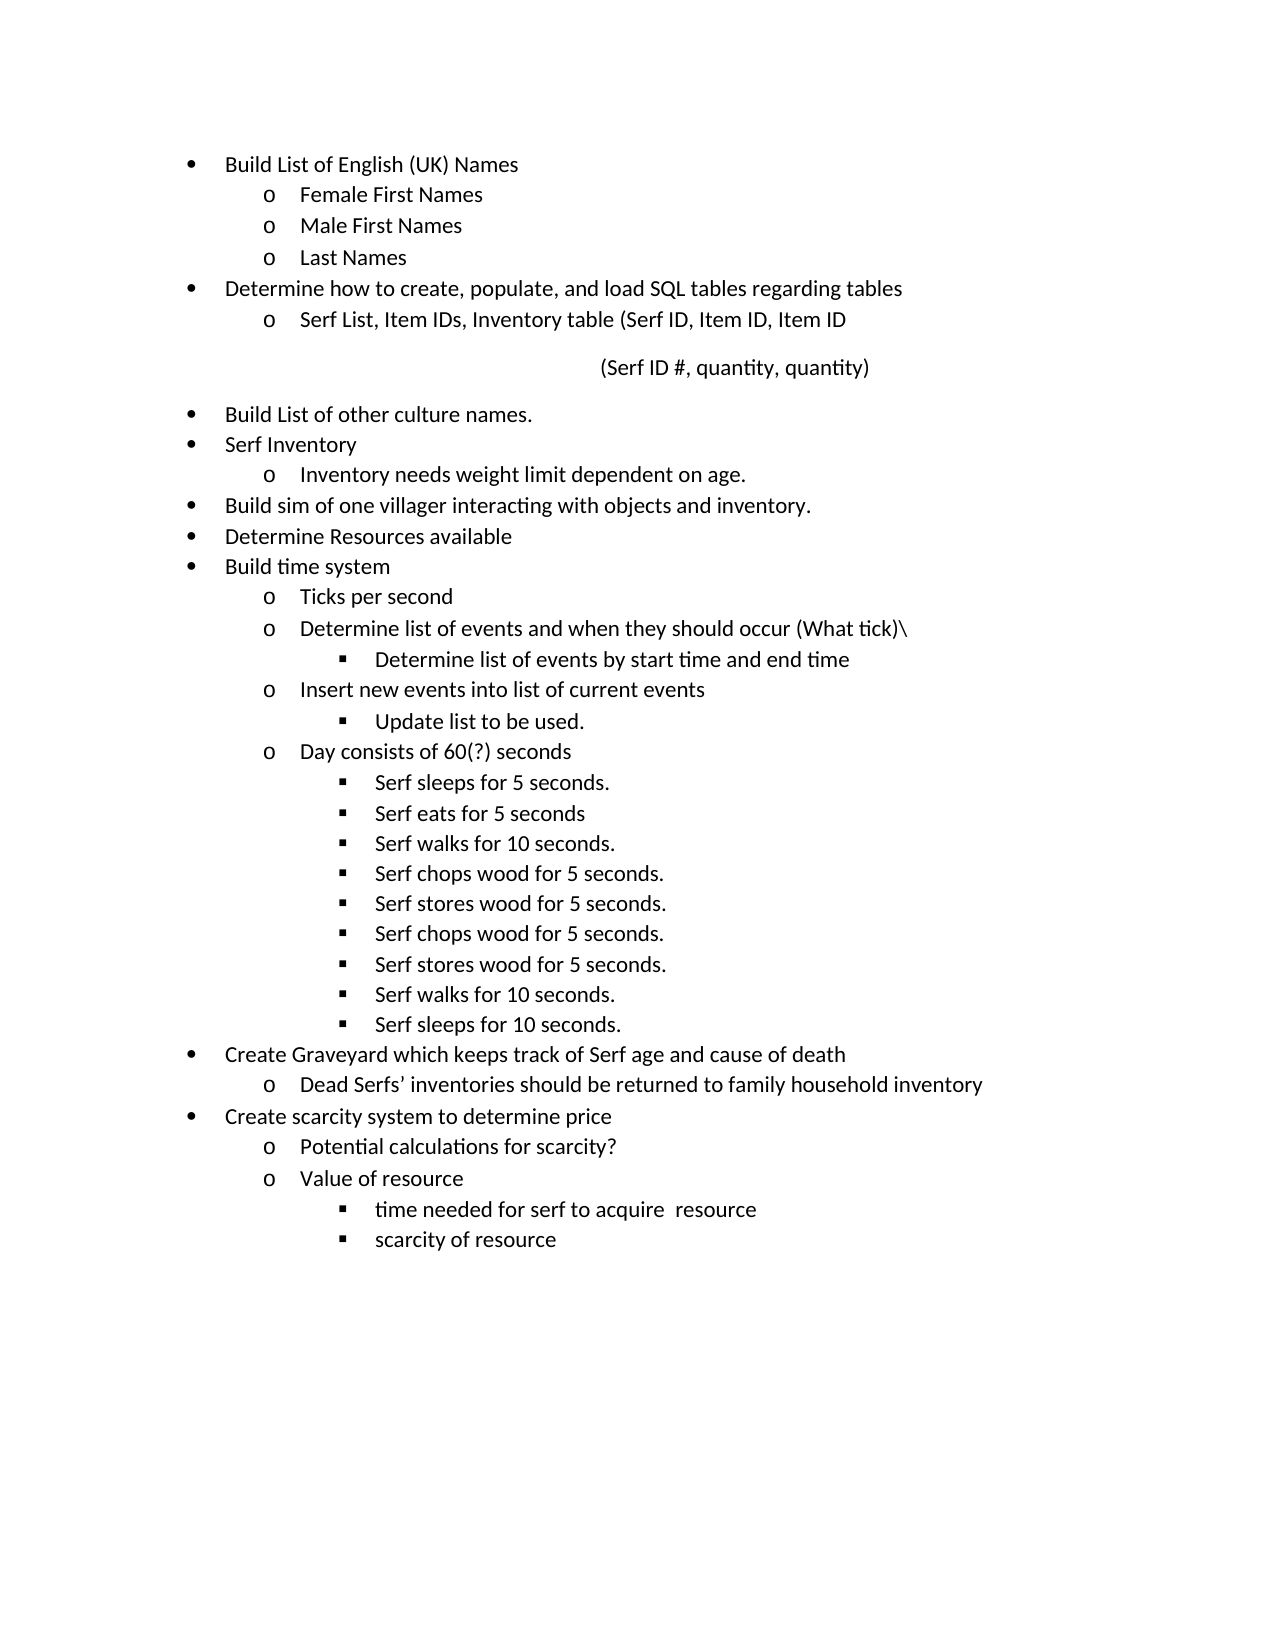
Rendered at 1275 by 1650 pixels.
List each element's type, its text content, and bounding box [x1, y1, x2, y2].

list Serf sleeps for 10 seconds. [337, 1010, 1125, 1038]
list Inventory needs weight limit dependent on age. [262, 460, 1125, 489]
list scarcity of resource [337, 1225, 1125, 1253]
list Female First Names [262, 180, 1125, 209]
list Build sim of one villager interacting with objects and inventory. [187, 492, 1125, 520]
list Male First Names [262, 212, 1125, 241]
list Build List of English (UK) Names [187, 150, 1125, 178]
list Serf stores wood for 5 seconds. [337, 950, 1125, 978]
list Serf walks for 10 seconds. [337, 980, 1125, 1008]
list Serf chops wood for 5 seconds. [337, 859, 1125, 887]
list Serf chops wood for 5 seconds. [337, 919, 1125, 948]
list Last Names [262, 243, 1125, 272]
list Update list to be used. [337, 707, 1125, 735]
list Build time system [187, 552, 1125, 580]
list Serf walks for 10 seconds. [337, 829, 1125, 857]
list Determine how to create, populate, and load SQL tables regarding tables [187, 274, 1125, 303]
list Determine list of events by start time and end time [337, 645, 1125, 673]
list Create Graveyard which keeps track of Serf age and cause of death [187, 1040, 1125, 1068]
list Day consists of 60(?) seconds [262, 737, 1125, 766]
list Serf stores wood for 5 seconds. [337, 889, 1125, 917]
list Serf eats for 5 seconds [337, 799, 1125, 827]
list Dead Serfs’ inventories should be returned to family household inventory [262, 1071, 1125, 1100]
list Serf Inventory [187, 430, 1125, 458]
list Determine list of events and when they should occur (What tick)\ [262, 614, 1125, 643]
list Build List of other culture names. [187, 400, 1125, 428]
list Serf List, Item IDs, Inventory table (Serf ID, Item ID, Item ID [262, 305, 1125, 334]
list Insert new events into list of current events [262, 675, 1125, 704]
list Ticks per second [262, 582, 1125, 611]
list Create scarcity system to determine price [187, 1102, 1125, 1130]
list Serf sleeps for 5 seconds. [337, 768, 1125, 797]
list Determine Resources available [187, 522, 1125, 550]
list Value of resource [262, 1164, 1125, 1193]
list time needed for serf to acquire resource [337, 1195, 1125, 1223]
list Potential calculations for scarcity? [262, 1132, 1125, 1161]
text (Serf ID #, quantity, quantity) [600, 353, 1125, 381]
